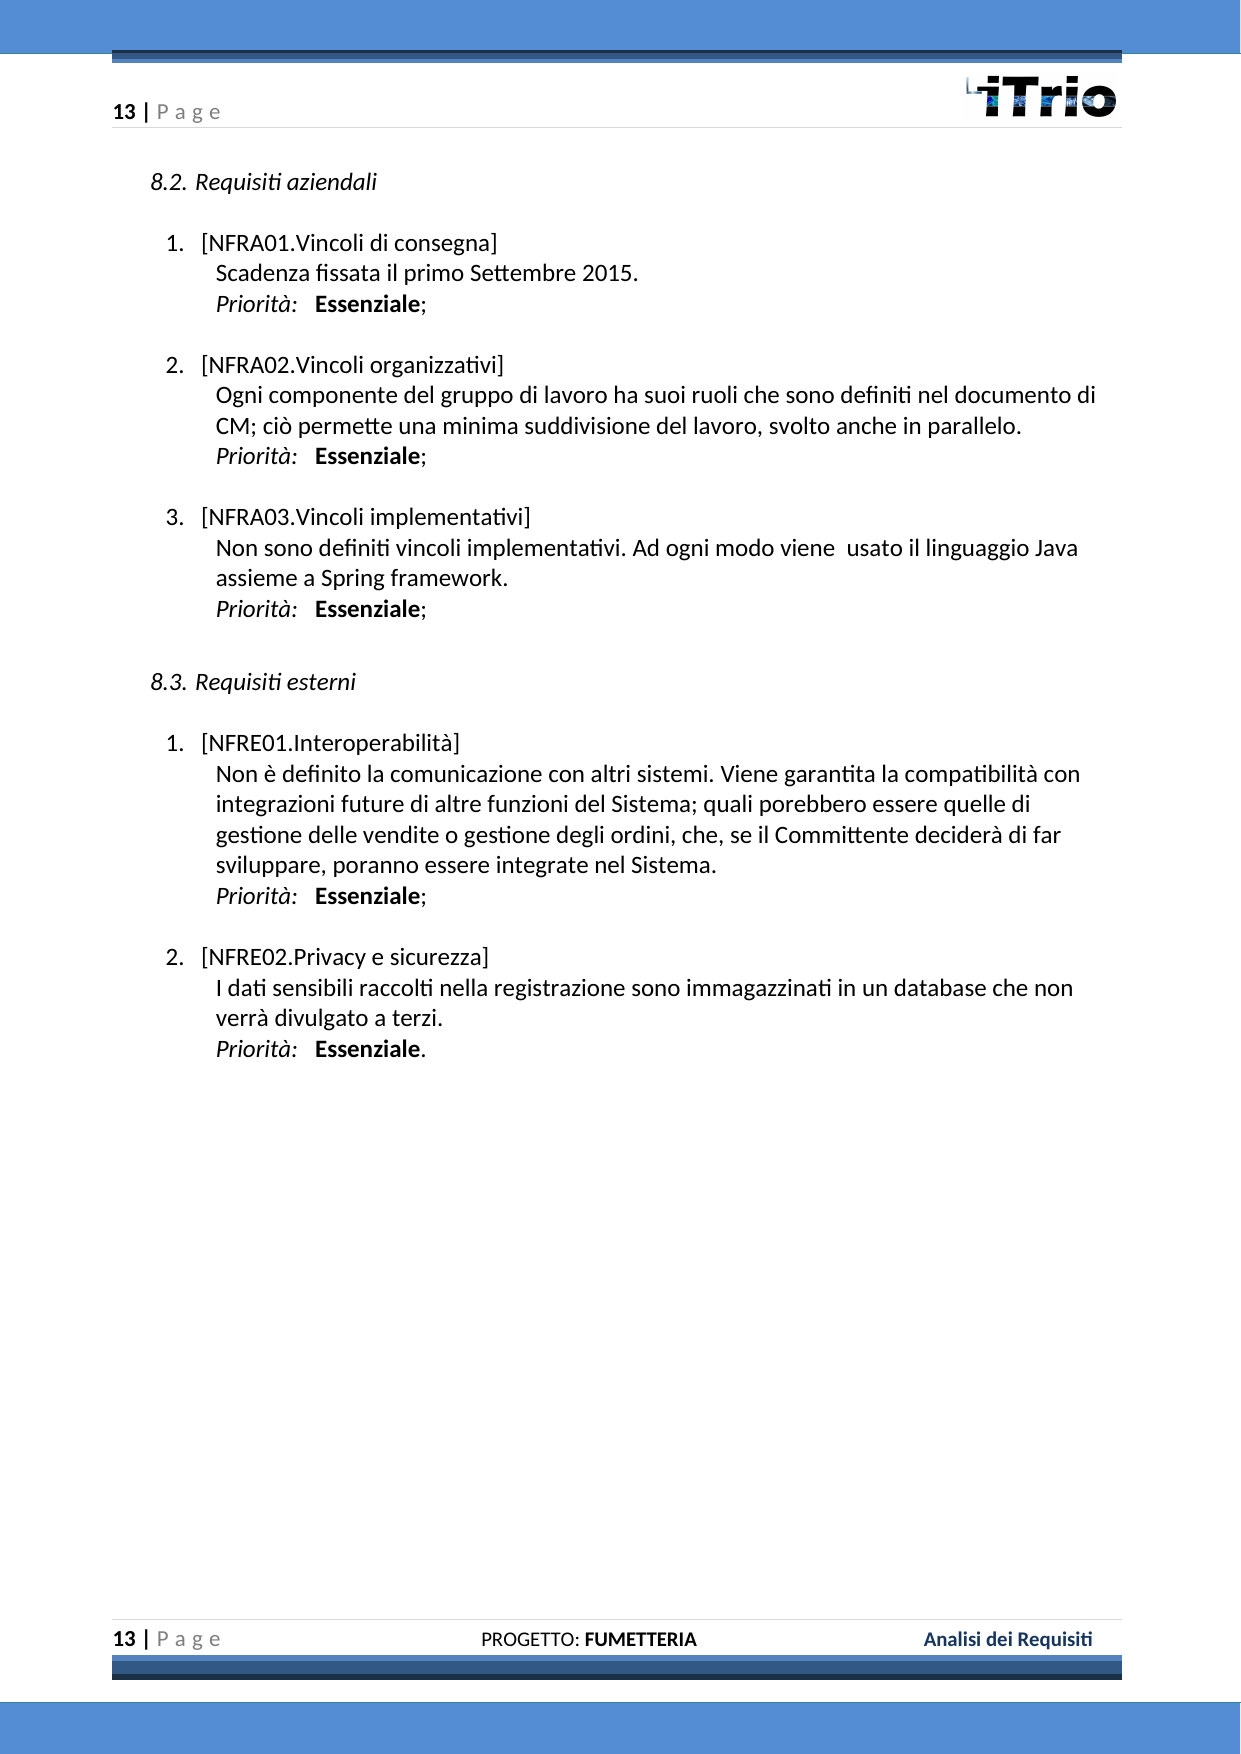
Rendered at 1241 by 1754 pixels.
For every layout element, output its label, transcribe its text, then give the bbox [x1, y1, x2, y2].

text Priorità: Essenziale; [216, 288, 1122, 318]
text Priorità: Essenziale; [216, 593, 1122, 623]
list [NFRE01.Interoperabilità] [165, 727, 1122, 758]
list [NFRA03.Vincoli implementativi] [165, 501, 1122, 532]
text Priorità: Essenziale; [216, 880, 1122, 911]
picture [962, 73, 1117, 120]
text Priorità: Essenziale; [216, 440, 1122, 471]
text Non è definito la comunicazione con altri sistemi. Viene garantita la compatibilità con integrazioni future di altre funzioni del Sistema; quali porebbero essere quelle di gestione delle vendite o gestione degli ordini, che, se il Committente deciderà di far sviluppare, poranno essere integrate nel Sistema. [216, 758, 1122, 880]
text Non sono definiti vincoli implementativi. Ad ogni modo viene usato il linguaggio Java assieme a Spring framework. [216, 532, 1122, 593]
text I dati sensibili raccolti nella registrazione sono immagazzinati in un database che non verrà divulgato a terzi. [216, 972, 1122, 1033]
text Scadenza fissata il primo Settembre 2015. [216, 257, 1122, 288]
list [NFRA01.Vincoli di consegna] [165, 227, 1122, 257]
text Priorità: Essenziale. [216, 1033, 1122, 1063]
text Requisiti aziendali [150, 166, 1122, 227]
list [NFRA02.Vincoli organizzativi] [165, 349, 1122, 379]
text Ogni componente del gruppo di lavoro ha suoi ruoli che sono definiti nel documento di CM; ciò permette una minima suddivisione del lavoro, svolto anche in parallelo. [216, 379, 1122, 440]
list [NFRE02.Privacy e sicurezza] [165, 941, 1122, 972]
text Requisiti esterni [150, 666, 1122, 727]
